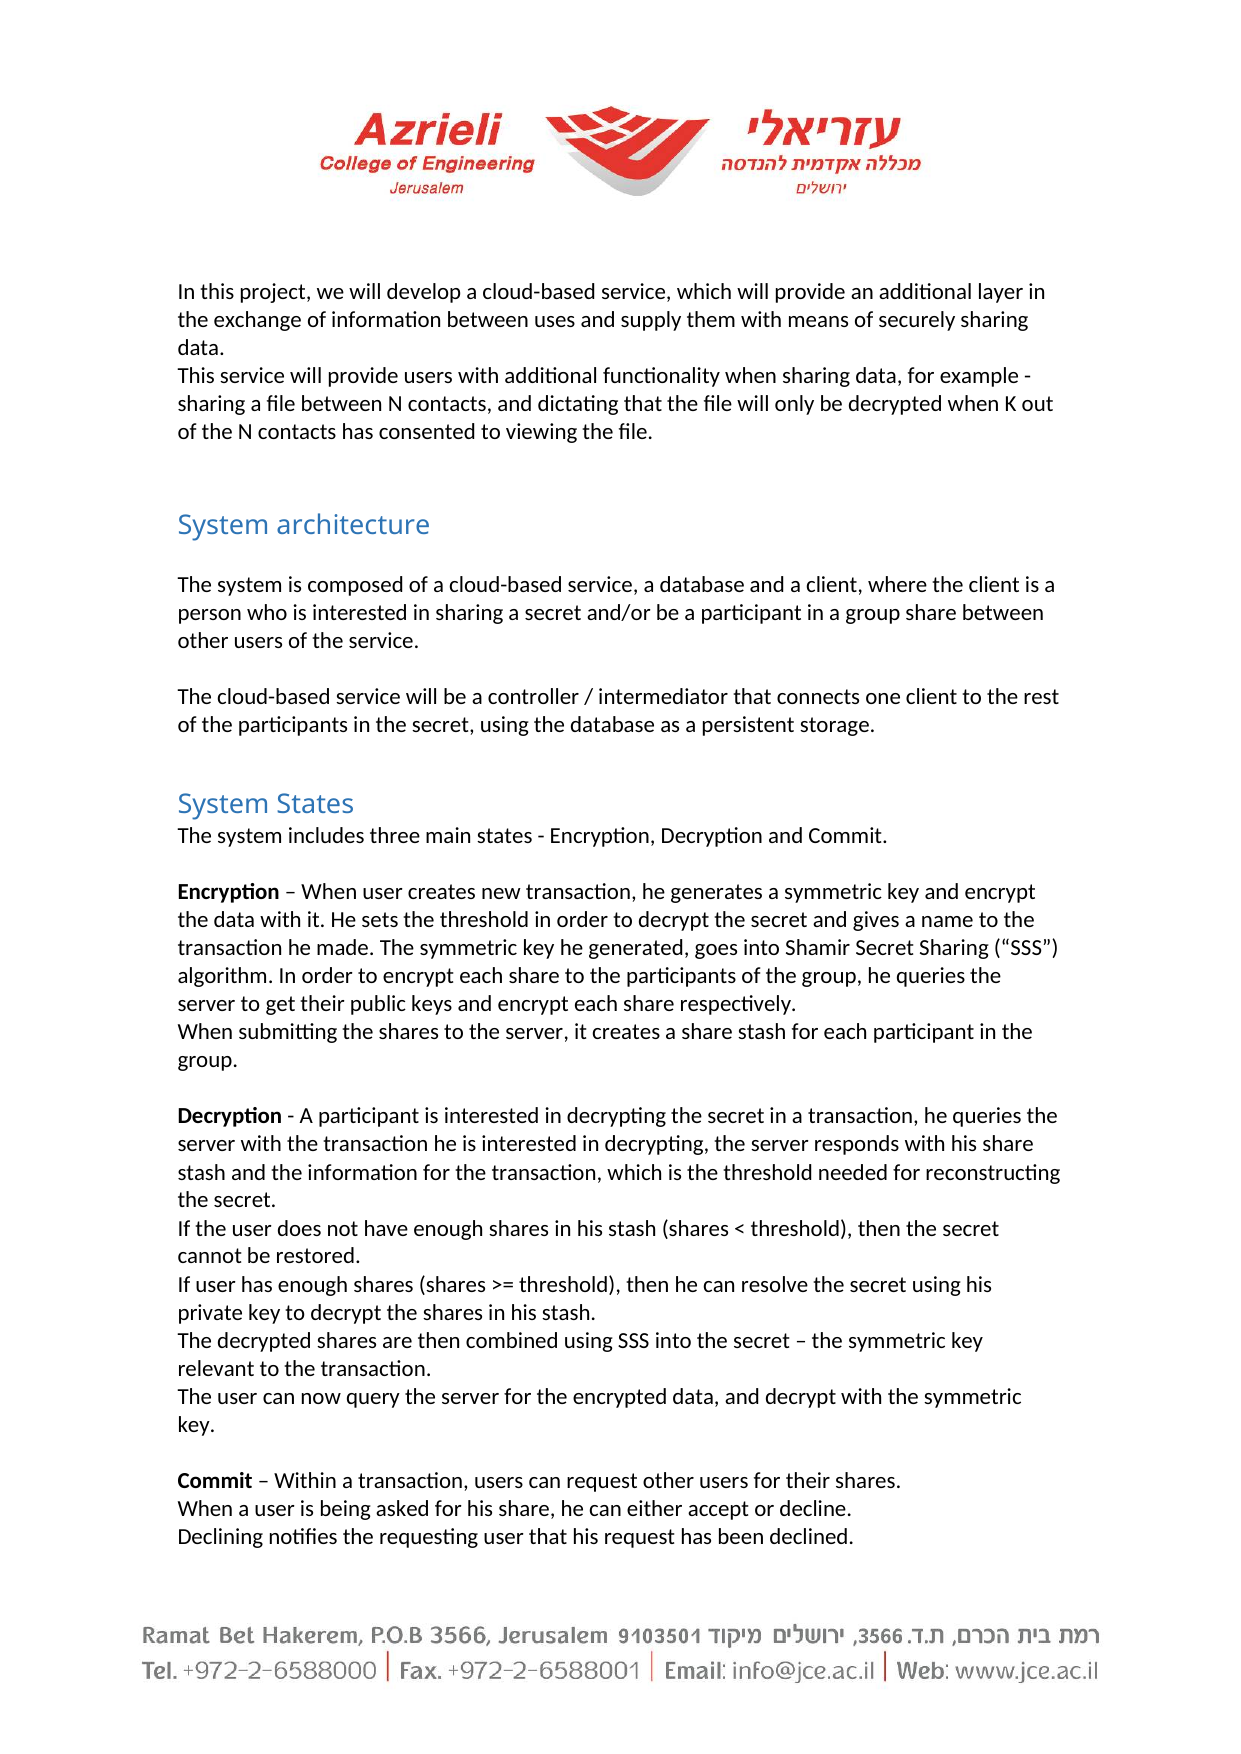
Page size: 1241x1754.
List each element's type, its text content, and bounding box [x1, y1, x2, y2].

text Encryption – When user creates new transaction, he generates a symmetric key and encrypt the data with it. He sets the threshold in order to decrypt the secret and gives a name to the transaction he made. The symmetric key he generated, goes into Shamir Secret Sharing (“SSS”) algorithm. In order to encrypt each share to the participants of the group, he queries the server to get their public keys and encrypt each share respectively. [177, 877, 1063, 1017]
text The decrypted shares are then combined using SSS into the secret – the symmetric key relevant to the transaction. [177, 1326, 1063, 1382]
text The cloud-based service will be a controller / intermediator that connects one client to the rest of the participants in the secret, using the database as a persistent storage. [177, 682, 1063, 738]
text Declining notifies the requesting user that his request has been declined. [177, 1522, 1063, 1550]
picture [42, 44, 1199, 221]
text When a user is being asked for his share, he can either accept or decline. [177, 1494, 1063, 1522]
subtitle System architecture [177, 505, 1063, 542]
subtitle System States [177, 784, 1063, 821]
text The system includes three main states - Encryption, Decryption and Commit. [177, 821, 1063, 849]
text The system is composed of a cloud-based service, a database and a client, where the client is a person who is interested in sharing a secret and/or be a participant in a group share between other users of the service. [177, 570, 1063, 654]
text This service will provide users with additional functionality when sharing data, for example - sharing a file between N contacts, and dictating that the file will only be decrypted when K out of the N contacts has consented to viewing the file. [177, 361, 1063, 445]
text If user has enough shares (shares >= threshold), then he can resolve the secret using his private key to decrypt the shares in his stash. [177, 1270, 1063, 1326]
text When submitting the shares to the server, it creates a share stash for each participant in the group. [177, 1017, 1063, 1073]
picture [107, 1605, 1133, 1713]
text Decryption - A participant is interested in decrypting the secret in a transaction, he queries the server with the transaction he is interested in decrypting, the server responds with his share stash and the information for the transaction, which is the threshold needed for reconstructing the secret. [177, 1102, 1063, 1214]
text In this project, we will develop a cloud-based service, which will provide an additional layer in the exchange of information between uses and supply them with means of securely sharing data. [177, 277, 1063, 361]
text Commit – Within a transaction, users can request other users for their shares. [177, 1466, 1063, 1494]
text If the user does not have enough shares in his stash (shares < threshold), then the secret cannot be restored. [177, 1214, 1063, 1270]
text The user can now query the server for the encrypted data, and decrypt with the symmetric key. [177, 1382, 1063, 1438]
